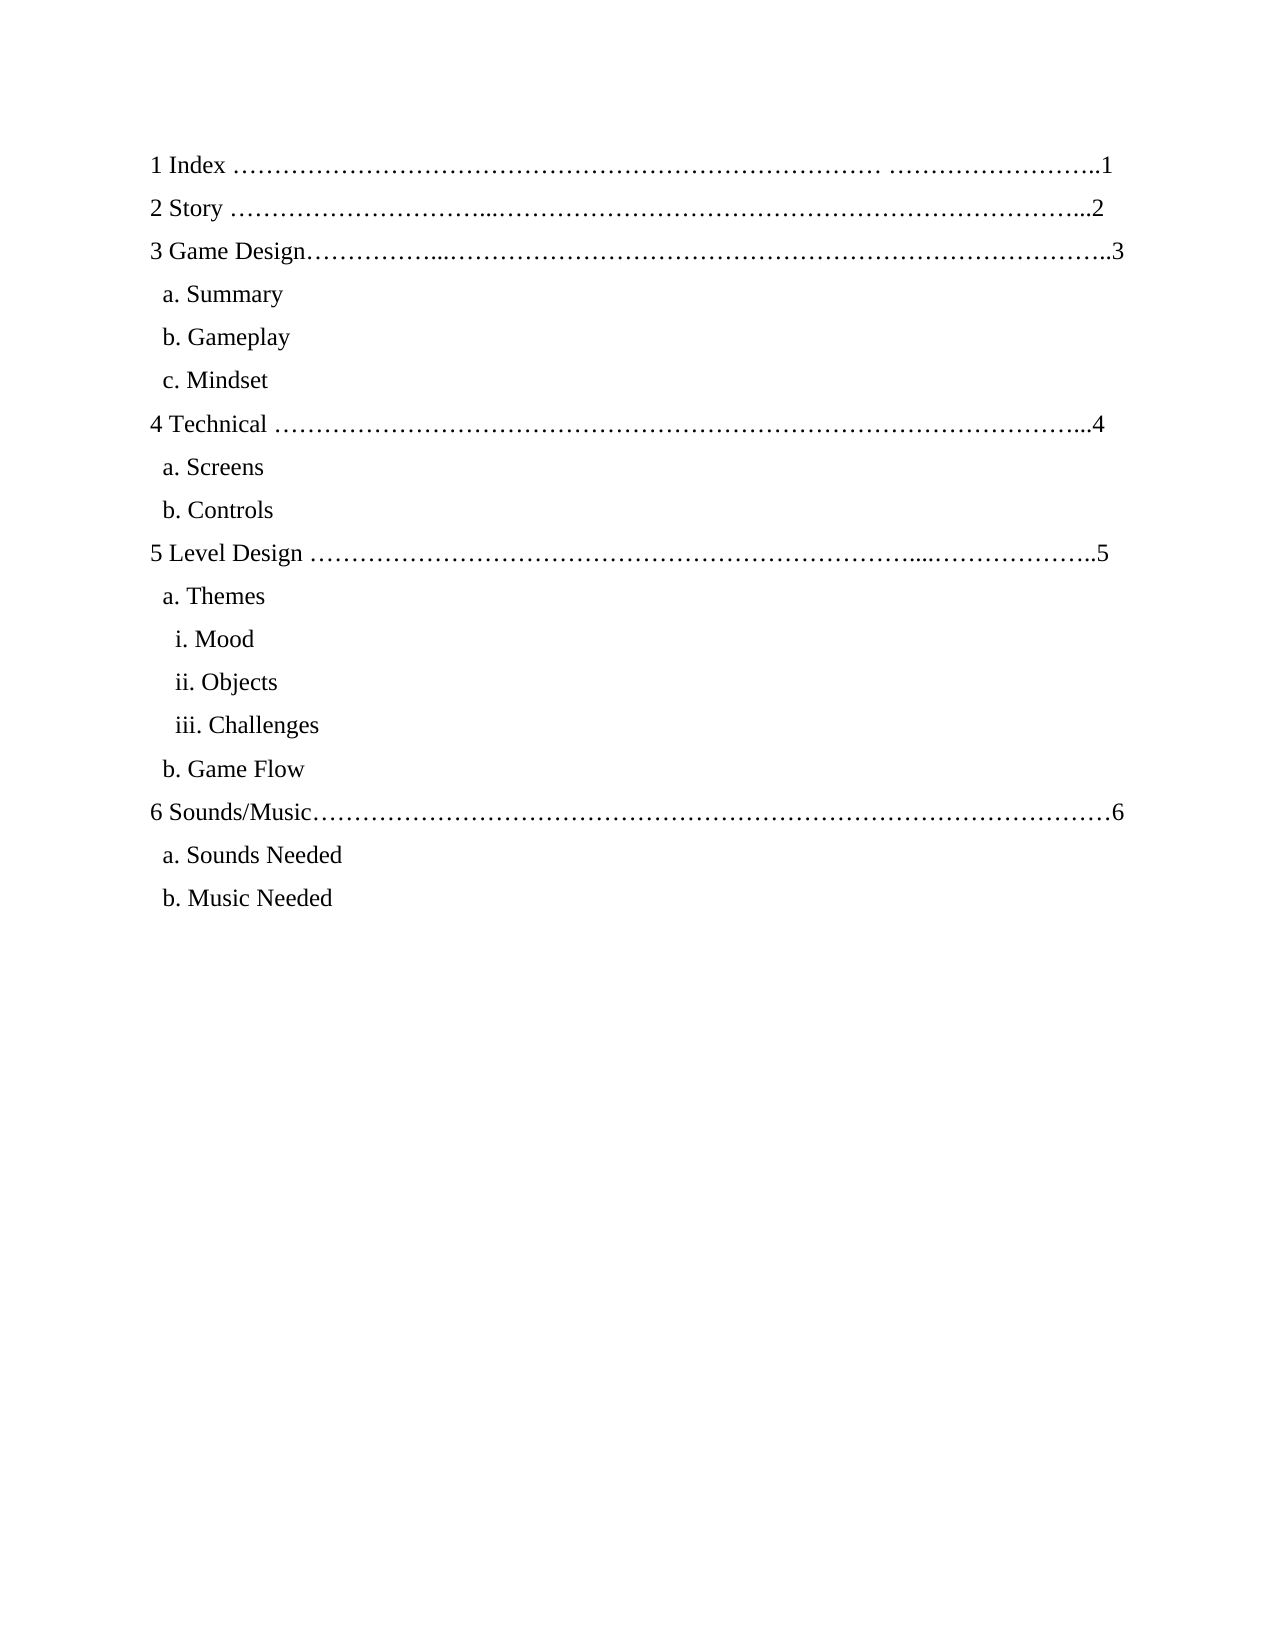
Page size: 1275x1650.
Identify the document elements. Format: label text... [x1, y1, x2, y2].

text i. Mood [150, 624, 1125, 653]
text a. Sounds Needed [150, 840, 1125, 869]
text 4 Technical ……………………………………………………………………………………...4 [150, 409, 1125, 437]
text a. Summary [150, 279, 1125, 308]
text b. Controls [150, 495, 1125, 524]
text b. Music Needed [150, 883, 1125, 912]
text 6 Sounds/Music……………………………………………………………………………………6 [150, 797, 1125, 826]
text 3 Game Design……………...……………………………………………………………………..3 [150, 236, 1125, 265]
text a. Themes [150, 581, 1125, 610]
text 5 Level Design ………………………………………………………………....………………..5 [150, 538, 1125, 567]
text 2 Story …………………………...……………………………………………………………...2 [150, 193, 1125, 222]
text b. Gameplay [150, 322, 1125, 351]
text ii. Objects [150, 667, 1125, 696]
text a. Screens [150, 452, 1125, 481]
text b. Game Flow [150, 754, 1125, 782]
text iii. Challenges [150, 711, 1125, 739]
text 1 Index …………………………………………………………………… ……………………..1 [150, 150, 1125, 179]
text c. Mindset [150, 366, 1125, 394]
